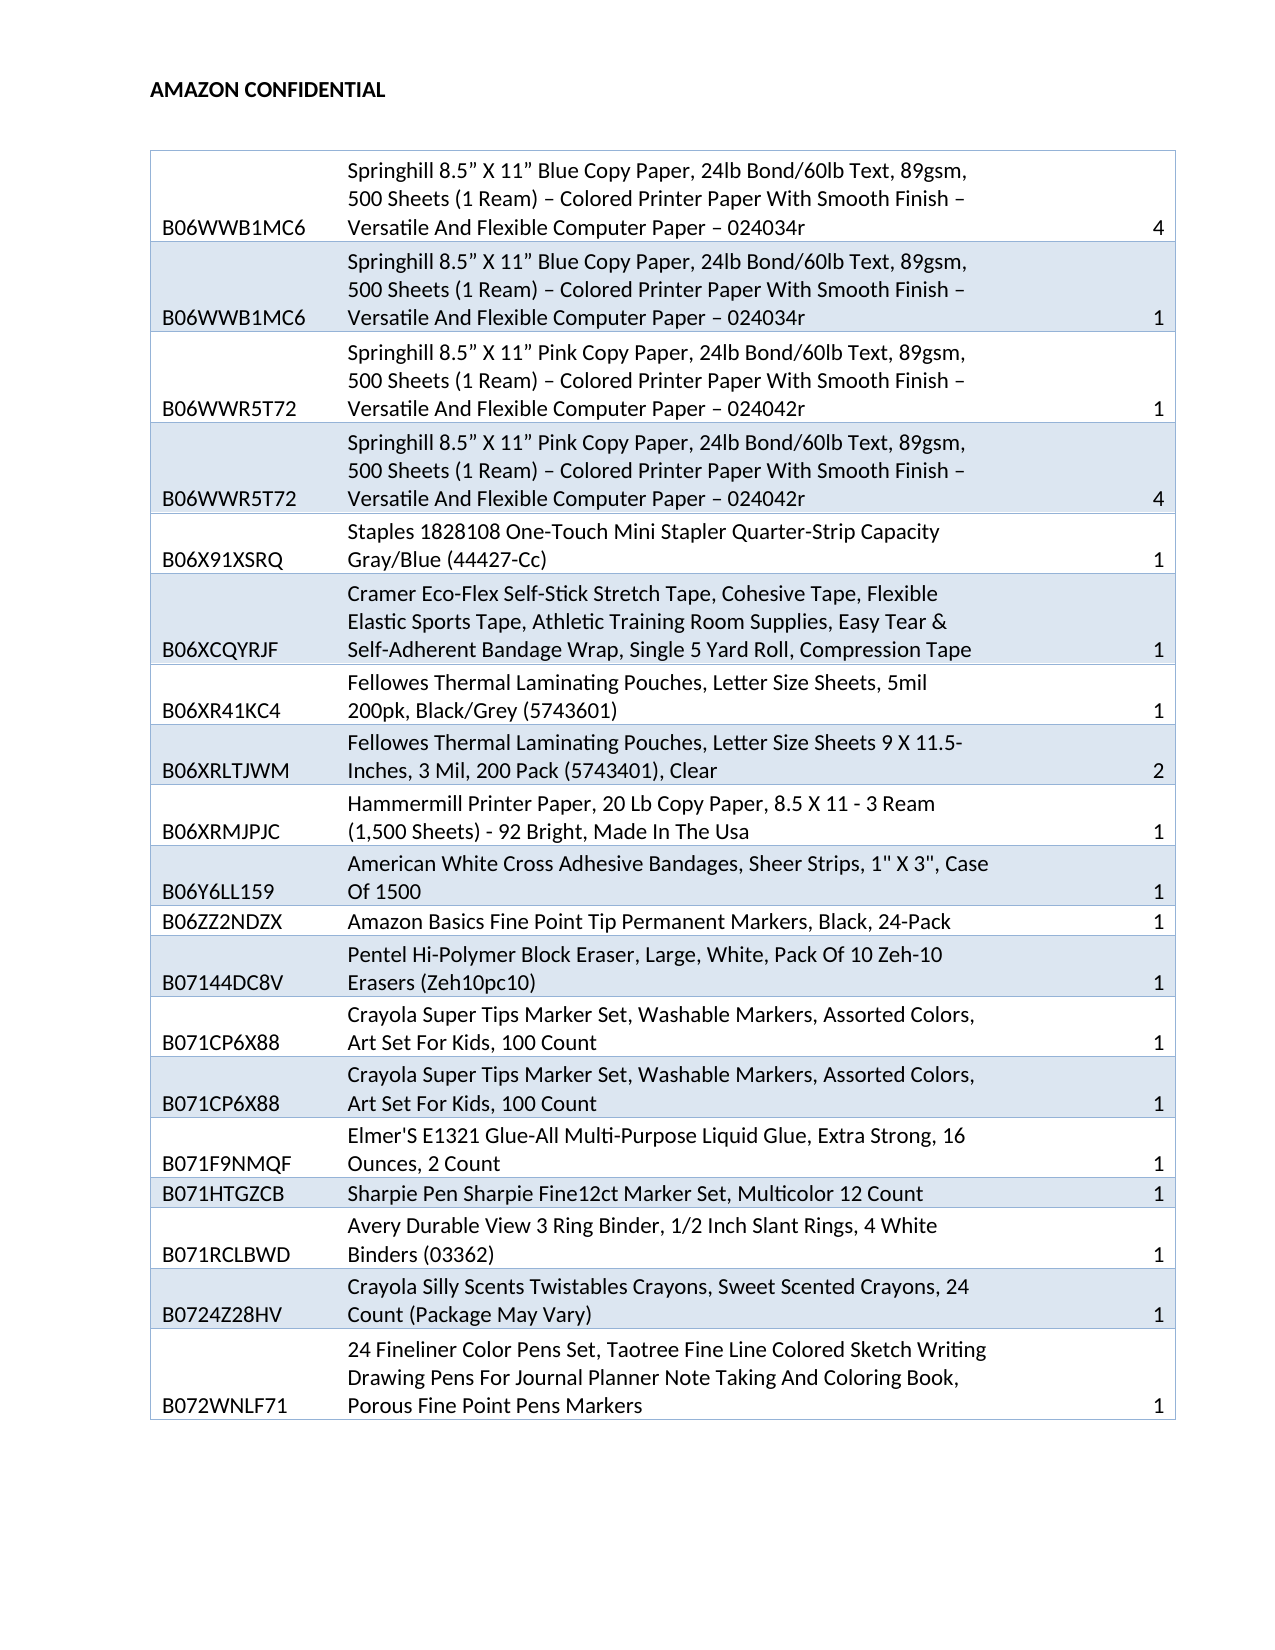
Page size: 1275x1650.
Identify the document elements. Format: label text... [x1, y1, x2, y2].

table_cell 1 [1001, 1057, 1175, 1117]
table_cell 24 Fineliner Color Pens Set, Taotree Fine Line Colored Sketch Writing Drawing Pens For Journal Planner Note Taking And Coloring Book, Porous Fine Point Pens Markers [336, 1329, 1001, 1419]
table_cell Hammermill Printer Paper, 20 Lb Copy Paper, 8.5 X 11 - 3 Ream (1,500 Sheets) - 92 Bright, Made In The Usa [336, 785, 1001, 845]
table_cell Amazon Basics Fine Point Tip Permanent Markers, Black, 24-Pack [336, 906, 1001, 935]
table_cell Elmer'S E1321 Glue-All Multi-Purpose Liquid Glue, Extra Strong, 16 Ounces, 2 Count [336, 1118, 1001, 1177]
table_cell 1 [1001, 242, 1175, 331]
table_cell Cramer Eco-Flex Self-Stick Stretch Tape, Cohesive Tape, Flexible Elastic Sports Tape, Athletic Training Room Supplies, Easy Tear & Self-Adherent Bandage Wrap, Single 5 Yard Roll, Compression Tape [336, 574, 1001, 663]
table_cell B072WNLF71 [151, 1329, 336, 1419]
table_cell 1 [1001, 1208, 1175, 1268]
table_cell 1 [1001, 1269, 1175, 1328]
table_cell Crayola Super Tips Marker Set, Washable Markers, Assorted Colors, Art Set For Kids, 100 Count [336, 1057, 1001, 1117]
table_cell 2 [1001, 725, 1175, 784]
table_cell 1 [1001, 997, 1175, 1056]
table_cell B07144DC8V [151, 936, 336, 996]
table_cell 1 [1001, 514, 1175, 573]
table_cell B071CP6X88 [151, 1057, 336, 1117]
table_cell 1 [1001, 785, 1175, 845]
table_cell Pentel Hi-Polymer Block Eraser, Large, White, Pack Of 10 Zeh-10 Erasers (Zeh10pc10) [336, 936, 1001, 996]
table_cell B06WWB1MC6 [151, 151, 336, 241]
table_cell B06ZZ2NDZX [151, 906, 336, 935]
table_cell 1 [1001, 665, 1175, 724]
table_cell Avery Durable View 3 Ring Binder, 1/2 Inch Slant Rings, 4 White Binders (03362) [336, 1208, 1001, 1268]
table_cell Sharpie Pen Sharpie Fine12ct Marker Set, Multicolor 12 Count [336, 1178, 1001, 1207]
table_cell 1 [1001, 906, 1175, 935]
table_cell American White Cross Adhesive Bandages, Sheer Strips, 1" X 3", Case Of 1500 [336, 846, 1001, 905]
table_cell B071RCLBWD [151, 1208, 336, 1268]
table_cell 4 [1001, 423, 1175, 512]
table_cell B06WWB1MC6 [151, 242, 336, 331]
table_cell 1 [1001, 936, 1175, 996]
table_cell Crayola Silly Scents Twistables Crayons, Sweet Scented Crayons, 24 Count (Package May Vary) [336, 1269, 1001, 1328]
table_cell B06X91XSRQ [151, 514, 336, 573]
table_cell B06WWR5T72 [151, 423, 336, 512]
table_cell 1 [1001, 1178, 1175, 1207]
table_cell B071CP6X88 [151, 997, 336, 1056]
table_cell B06Y6LL159 [151, 846, 336, 905]
table_cell 1 [1001, 1329, 1175, 1419]
table_cell 1 [1001, 574, 1175, 663]
table_cell B071F9NMQF [151, 1118, 336, 1177]
table_cell Fellowes Thermal Laminating Pouches, Letter Size Sheets, 5mil 200pk, Black/Grey (5743601) [336, 665, 1001, 724]
table_cell Crayola Super Tips Marker Set, Washable Markers, Assorted Colors, Art Set For Kids, 100 Count [336, 997, 1001, 1056]
table_cell 1 [1001, 1118, 1175, 1177]
table_cell 1 [1001, 846, 1175, 905]
table_cell Staples 1828108 One-Touch Mini Stapler Quarter-Strip Capacity Gray/Blue (44427-Cc) [336, 514, 1001, 573]
table_cell 4 [1001, 151, 1175, 241]
table_cell B06XRMJPJC [151, 785, 336, 845]
table_cell B0724Z28HV [151, 1269, 336, 1328]
table_cell 1 [1001, 332, 1175, 422]
table_cell B06XCQYRJF [151, 574, 336, 663]
table_cell B06XRLTJWM [151, 725, 336, 784]
table_cell Springhill 8.5” X 11” Pink Copy Paper, 24lb Bond/60lb Text, 89gsm, 500 Sheets (1 Ream) – Colored Printer Paper With Smooth Finish – Versatile And Flexible Computer Paper – 024042r [336, 332, 1001, 422]
table_cell Springhill 8.5” X 11” Blue Copy Paper, 24lb Bond/60lb Text, 89gsm, 500 Sheets (1 Ream) – Colored Printer Paper With Smooth Finish – Versatile And Flexible Computer Paper – 024034r [336, 242, 1001, 331]
table_cell B06WWR5T72 [151, 332, 336, 422]
table_cell Springhill 8.5” X 11” Pink Copy Paper, 24lb Bond/60lb Text, 89gsm, 500 Sheets (1 Ream) – Colored Printer Paper With Smooth Finish – Versatile And Flexible Computer Paper – 024042r [336, 423, 1001, 512]
table_cell Fellowes Thermal Laminating Pouches, Letter Size Sheets 9 X 11.5-Inches, 3 Mil, 200 Pack (5743401), Clear [336, 725, 1001, 784]
table_cell B071HTGZCB [151, 1178, 336, 1207]
table_cell Springhill 8.5” X 11” Blue Copy Paper, 24lb Bond/60lb Text, 89gsm, 500 Sheets (1 Ream) – Colored Printer Paper With Smooth Finish – Versatile And Flexible Computer Paper – 024034r [336, 151, 1001, 241]
table_cell B06XR41KC4 [151, 665, 336, 724]
